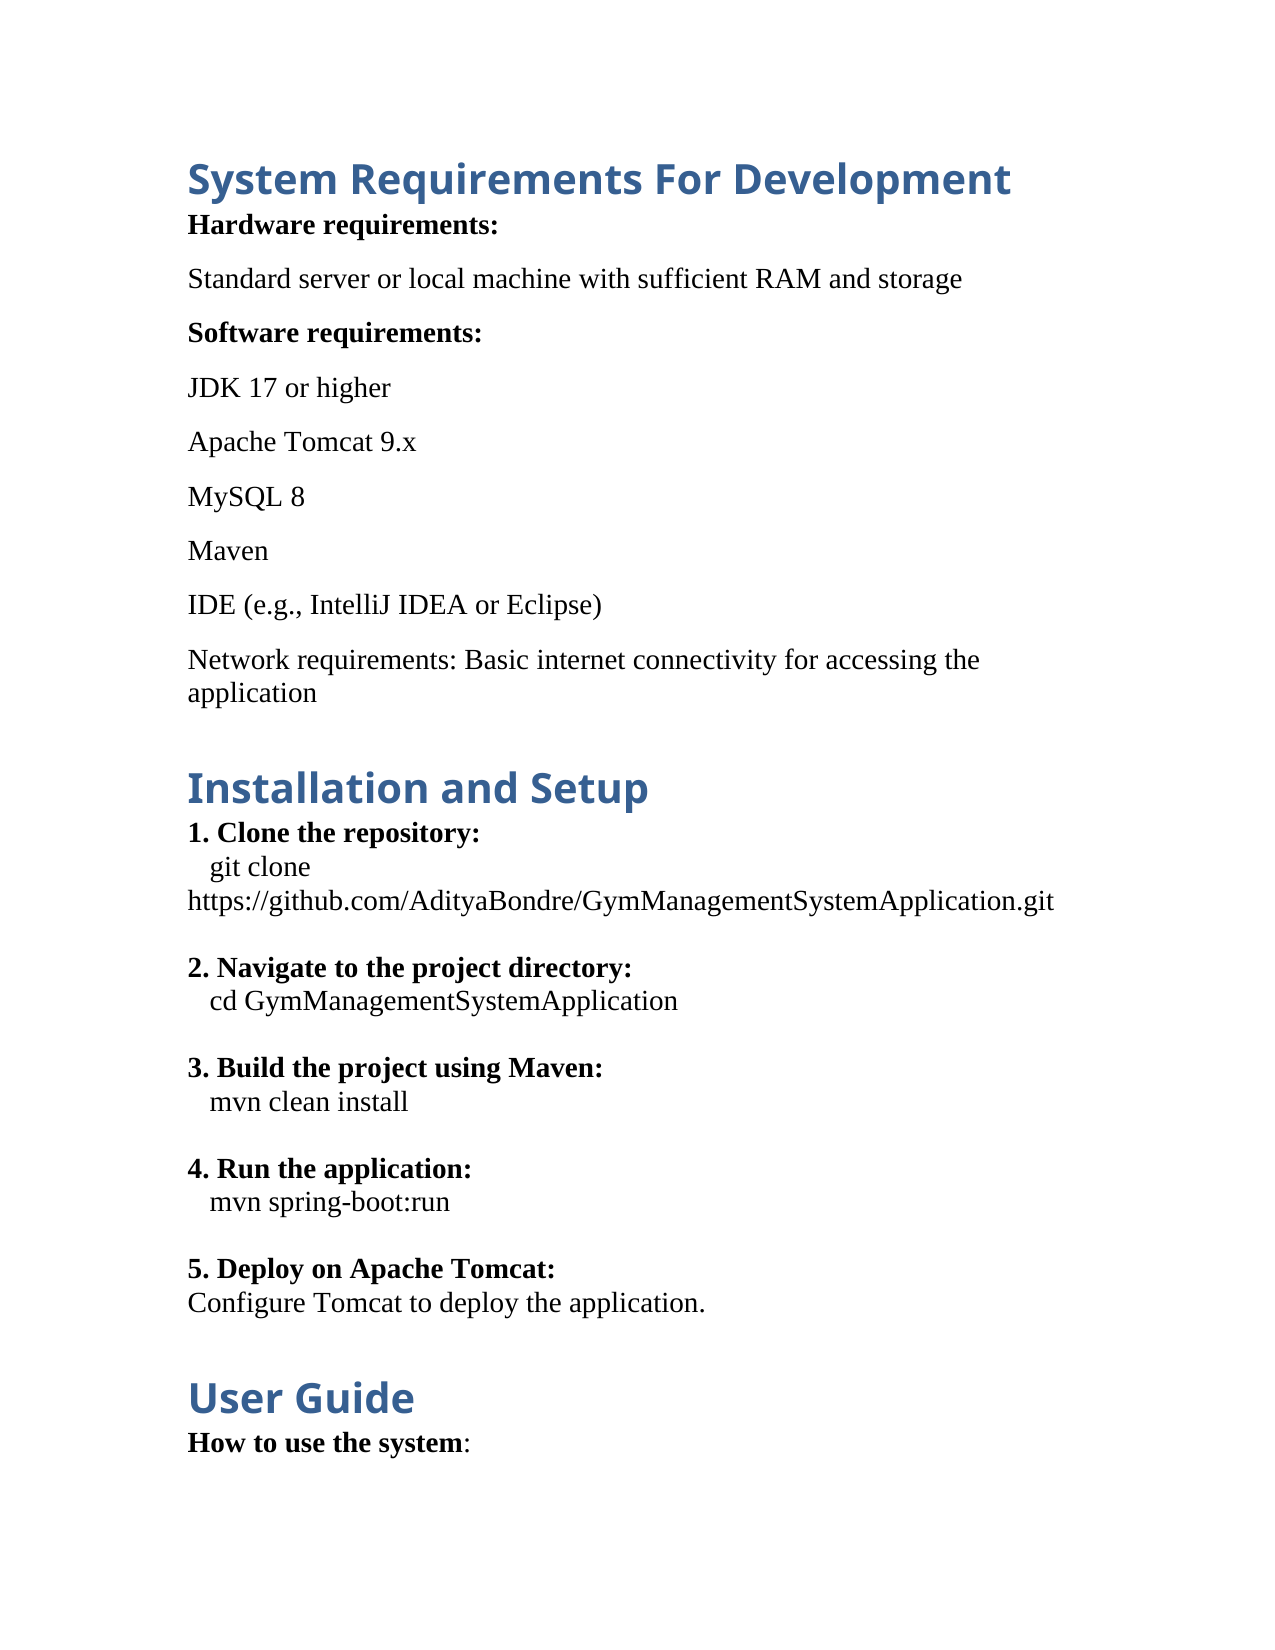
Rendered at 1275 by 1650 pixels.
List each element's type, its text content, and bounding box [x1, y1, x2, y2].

text Network requirements: Basic internet connectivity for accessing the application [187, 642, 1087, 709]
text IDE (e.g., IntelliJ IDEA or Eclipse) [187, 587, 1087, 621]
text Maven [187, 533, 1087, 567]
text Hardware requirements: [187, 207, 1087, 240]
text 1. Clone the repository: git clone https://github.com/AdityaBondre/GymManagementSystemApplication.git 2. Navigate to the project directory: cd GymManagementSystemApplication 3. Build the project using Maven: mvn clean install 4. Run the application: mvn spring-boot:run 5. Deploy on Apache Tomcat: [187, 816, 1087, 1285]
text How to use the system: [187, 1426, 1087, 1459]
subtitle System Requirements For Development [187, 150, 1087, 207]
text MySQL 8 [187, 479, 1087, 512]
subtitle User Guide [187, 1369, 1087, 1426]
text Software requirements: [187, 316, 1087, 349]
text Configure Tomcat to deploy the application. [187, 1285, 1087, 1319]
text Standard server or local machine with sufficient RAM and storage [187, 261, 1087, 295]
text JDK 17 or higher [187, 370, 1087, 403]
subtitle Installation and Setup [187, 759, 1087, 816]
text Apache Tomcat 9.x [187, 424, 1087, 458]
